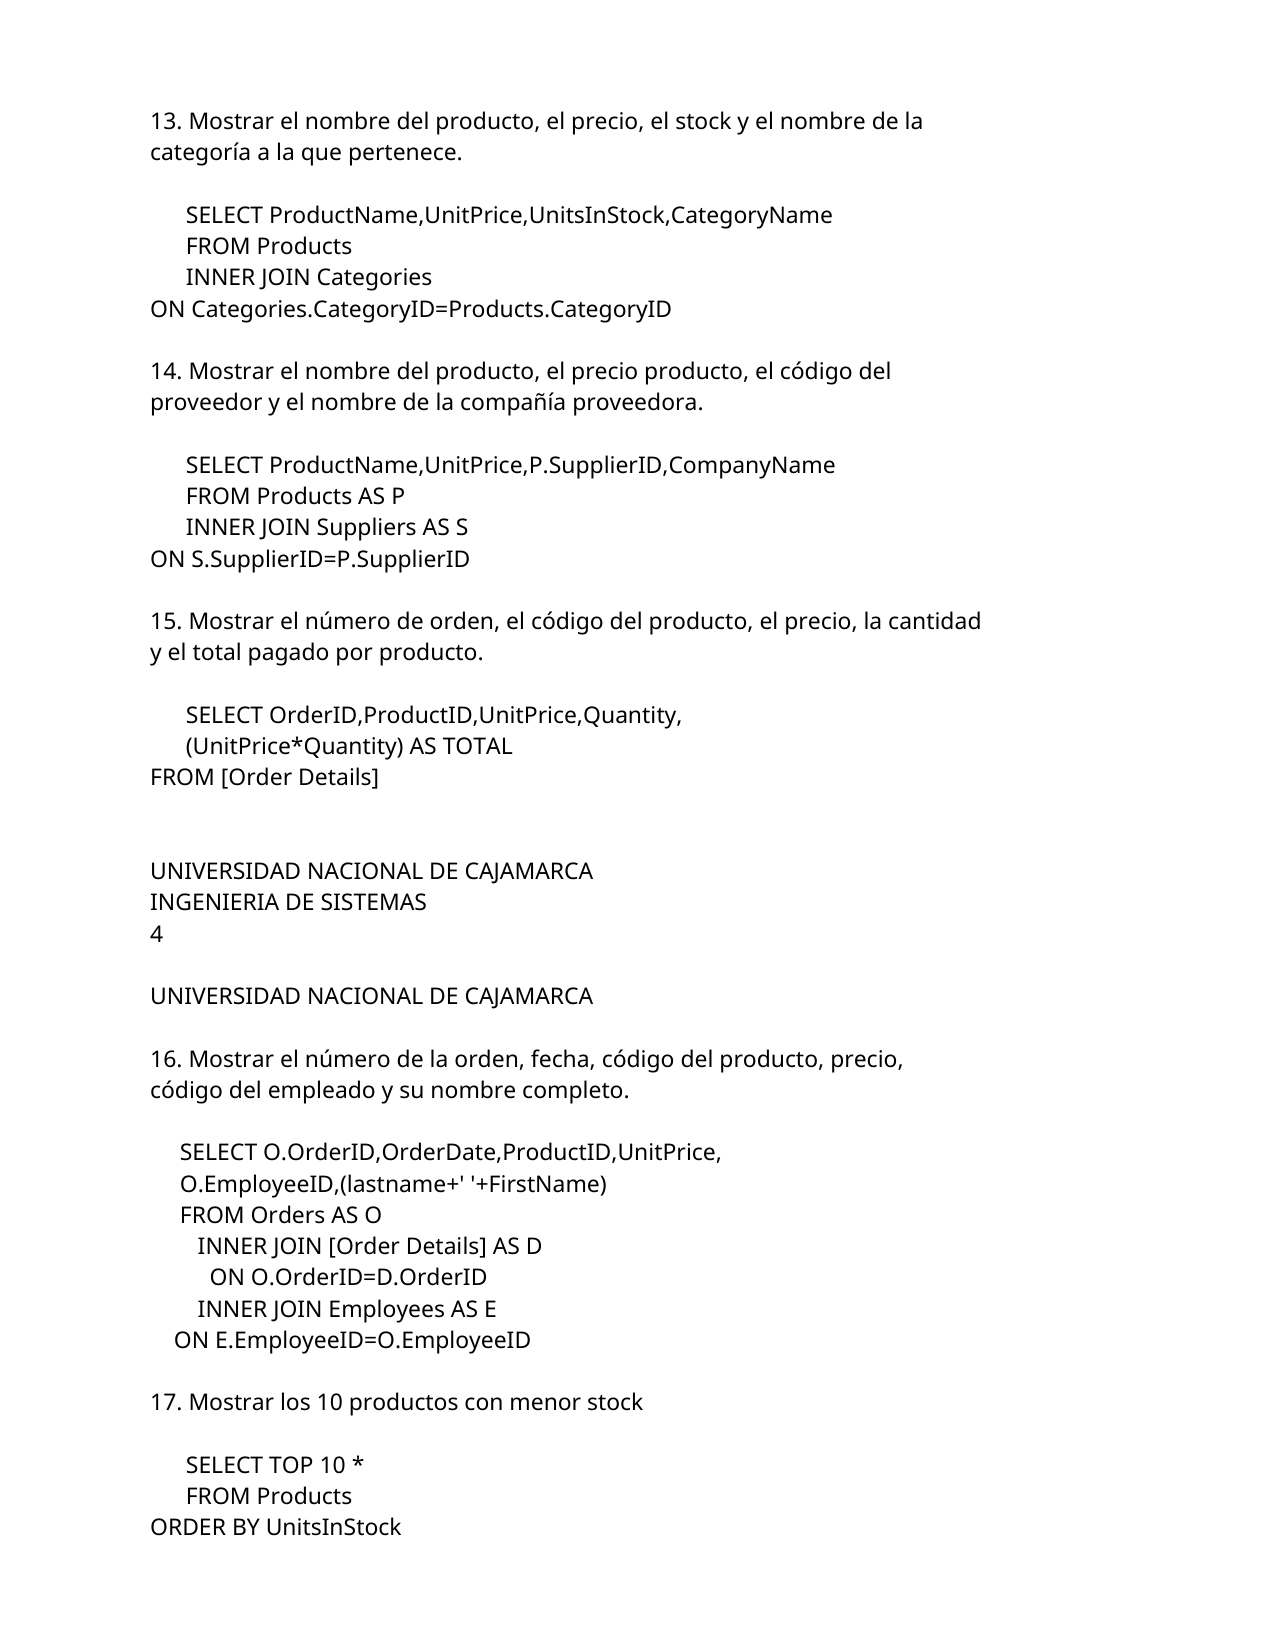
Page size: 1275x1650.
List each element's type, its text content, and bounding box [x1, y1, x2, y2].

text UNIVERSIDAD NACIONAL DE CAJAMARCA [150, 855, 1125, 886]
text proveedor y el nombre de la compañía proveedora. [150, 386, 1125, 418]
text UNIVERSIDAD NACIONAL DE CAJAMARCA [150, 980, 1125, 1011]
text categoría a la que pertenece. [150, 136, 1125, 168]
text ORDER BY UnitsInStock [150, 1511, 1125, 1543]
text ON Categories.CategoryID=Products.CategoryID [150, 293, 1125, 324]
text INNER JOIN [Order Details] AS D [150, 1230, 1125, 1261]
text INNER JOIN Suppliers AS S [150, 511, 1125, 543]
text INNER JOIN Employees AS E [150, 1293, 1125, 1324]
text SELECT TOP 10 * [150, 1449, 1125, 1480]
text FROM Products [150, 230, 1125, 261]
text ON O.OrderID=D.OrderID [150, 1261, 1125, 1293]
text 15. Mostrar el número de orden, el código del producto, el precio, la cantidad [150, 605, 1125, 636]
text SELECT OrderID,ProductID,UnitPrice,Quantity, [150, 699, 1125, 730]
text SELECT ProductName,UnitPrice,P.SupplierID,CompanyName [150, 449, 1125, 480]
text INNER JOIN Categories [150, 261, 1125, 293]
text FROM [Order Details] [150, 761, 1125, 793]
text (UnitPrice*Quantity) AS TOTAL [150, 730, 1125, 761]
text 13. Mostrar el nombre del producto, el precio, el stock y el nombre de la [150, 105, 1125, 136]
text O.EmployeeID,(lastname+' '+FirstName) [150, 1168, 1125, 1199]
text 4 [150, 918, 1125, 949]
text ON S.SupplierID=P.SupplierID [150, 543, 1125, 574]
text 16. Mostrar el número de la orden, fecha, código del producto, precio, [150, 1043, 1125, 1074]
text y el total pagado por producto. [150, 636, 1125, 668]
text FROM Products [150, 1480, 1125, 1511]
text SELECT ProductName,UnitPrice,UnitsInStock,CategoryName [150, 199, 1125, 230]
text 14. Mostrar el nombre del producto, el precio producto, el código del [150, 355, 1125, 386]
text SELECT O.OrderID,OrderDate,ProductID,UnitPrice, [150, 1136, 1125, 1168]
text FROM Orders AS O [150, 1199, 1125, 1230]
text FROM Products AS P [150, 480, 1125, 511]
text INGENIERIA DE SISTEMAS [150, 886, 1125, 918]
text ON E.EmployeeID=O.EmployeeID [150, 1324, 1125, 1355]
text 17. Mostrar los 10 productos con menor stock [150, 1386, 1125, 1418]
text código del empleado y su nombre completo. [150, 1074, 1125, 1105]
